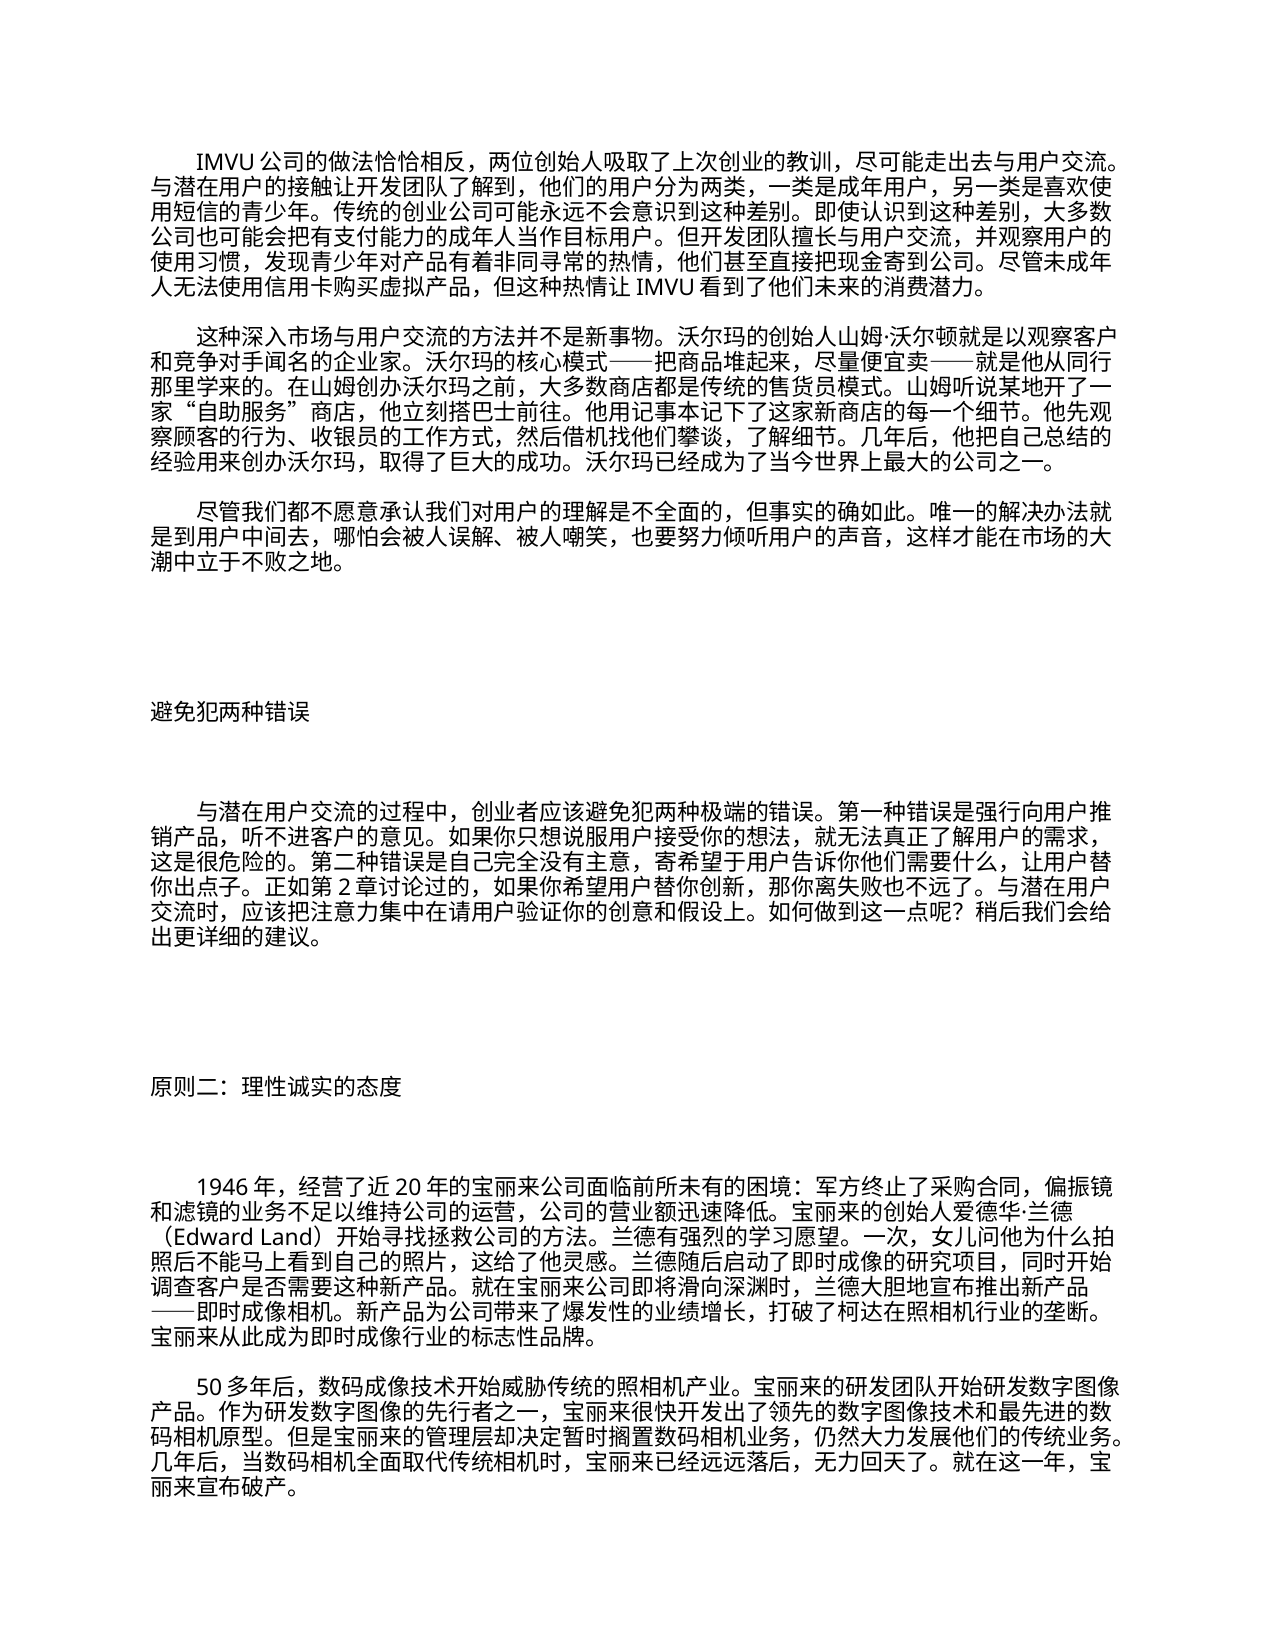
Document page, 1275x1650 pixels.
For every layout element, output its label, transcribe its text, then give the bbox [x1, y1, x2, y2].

text IMVU公司的做法恰恰相反，两位创始人吸取了上次创业的教训，尽可能走出去与用户交流。与潜在用户的接触让开发团队了解到，他们的用户分为两类，一类是成年用户，另一类是喜欢使用短信的青少年。传统的创业公司可能永远不会意识到这种差别。即使认识到这种差别，大多数公司也可能会把有支付能力的成年人当作目标用户。但开发团队擅长与用户交流，并观察用户的使用习惯，发现青少年对产品有着非同寻常的热情，他们甚至直接把现金寄到公司。尽管未成年人无法使用信用卡购买虚拟产品，但这种热情让IMVU看到了他们未来的消费潜力。 [150, 150, 1125, 300]
text 原则二：理性诚实的态度 [150, 1075, 1125, 1100]
text 1946年，经营了近20年的宝丽来公司面临前所未有的困境：军方终止了采购合同，偏振镜和滤镜的业务不足以维持公司的运营，公司的营业额迅速降低。宝丽来的创始人爱德华·兰德（Edward Land）开始寻找拯救公司的方法。兰德有强烈的学习愿望。一次，女儿问他为什么拍照后不能马上看到自己的照片，这给了他灵感。兰德随后启动了即时成像的研究项目，同时开始调查客户是否需要这种新产品。就在宝丽来公司即将滑向深渊时，兰德大胆地宣布推出新产品——即时成像相机。新产品为公司带来了爆发性的业绩增长，打破了柯达在照相机行业的垄断。宝丽来从此成为即时成像行业的标志性品牌。 [150, 1175, 1125, 1350]
text 50多年后，数码成像技术开始威胁传统的照相机产业。宝丽来的研发团队开始研发数字图像产品。作为研发数字图像的先行者之一，宝丽来很快开发出了领先的数字图像技术和最先进的数码相机原型。但是宝丽来的管理层却决定暂时搁置数码相机业务，仍然大力发展他们的传统业务。几年后，当数码相机全面取代传统相机时，宝丽来已经远远落后，无力回天了。就在这一年，宝丽来宣布破产。 [150, 1375, 1125, 1500]
text 与潜在用户交流的过程中，创业者应该避免犯两种极端的错误。第一种错误是强行向用户推销产品，听不进客户的意见。如果你只想说服用户接受你的想法，就无法真正了解用户的需求，这是很危险的。第二种错误是自己完全没有主意，寄希望于用户告诉你他们需要什么，让用户替你出点子。正如第2章讨论过的，如果你希望用户替你创新，那你离失败也不远了。与潜在用户交流时，应该把注意力集中在请用户验证你的创意和假设上。如何做到这一点呢？稍后我们会给出更详细的建议。 [150, 800, 1125, 950]
text 避免犯两种错误 [150, 700, 1125, 725]
text 这种深入市场与用户交流的方法并不是新事物。沃尔玛的创始人山姆·沃尔顿就是以观察客户和竞争对手闻名的企业家。沃尔玛的核心模式——把商品堆起来，尽量便宜卖——就是他从同行那里学来的。在山姆创办沃尔玛之前，大多数商店都是传统的售货员模式。山姆听说某地开了一家“自助服务”商店，他立刻搭巴士前往。他用记事本记下了这家新商店的每一个细节。他先观察顾客的行为、收银员的工作方式，然后借机找他们攀谈，了解细节。几年后，他把自己总结的经验用来创办沃尔玛，取得了巨大的成功。沃尔玛已经成为了当今世界上最大的公司之一。 [150, 325, 1125, 475]
text 尽管我们都不愿意承认我们对用户的理解是不全面的，但事实的确如此。唯一的解决办法就是到用户中间去，哪怕会被人误解、被人嘲笑，也要努力倾听用户的声音，这样才能在市场的大潮中立于不败之地。 [150, 500, 1125, 575]
